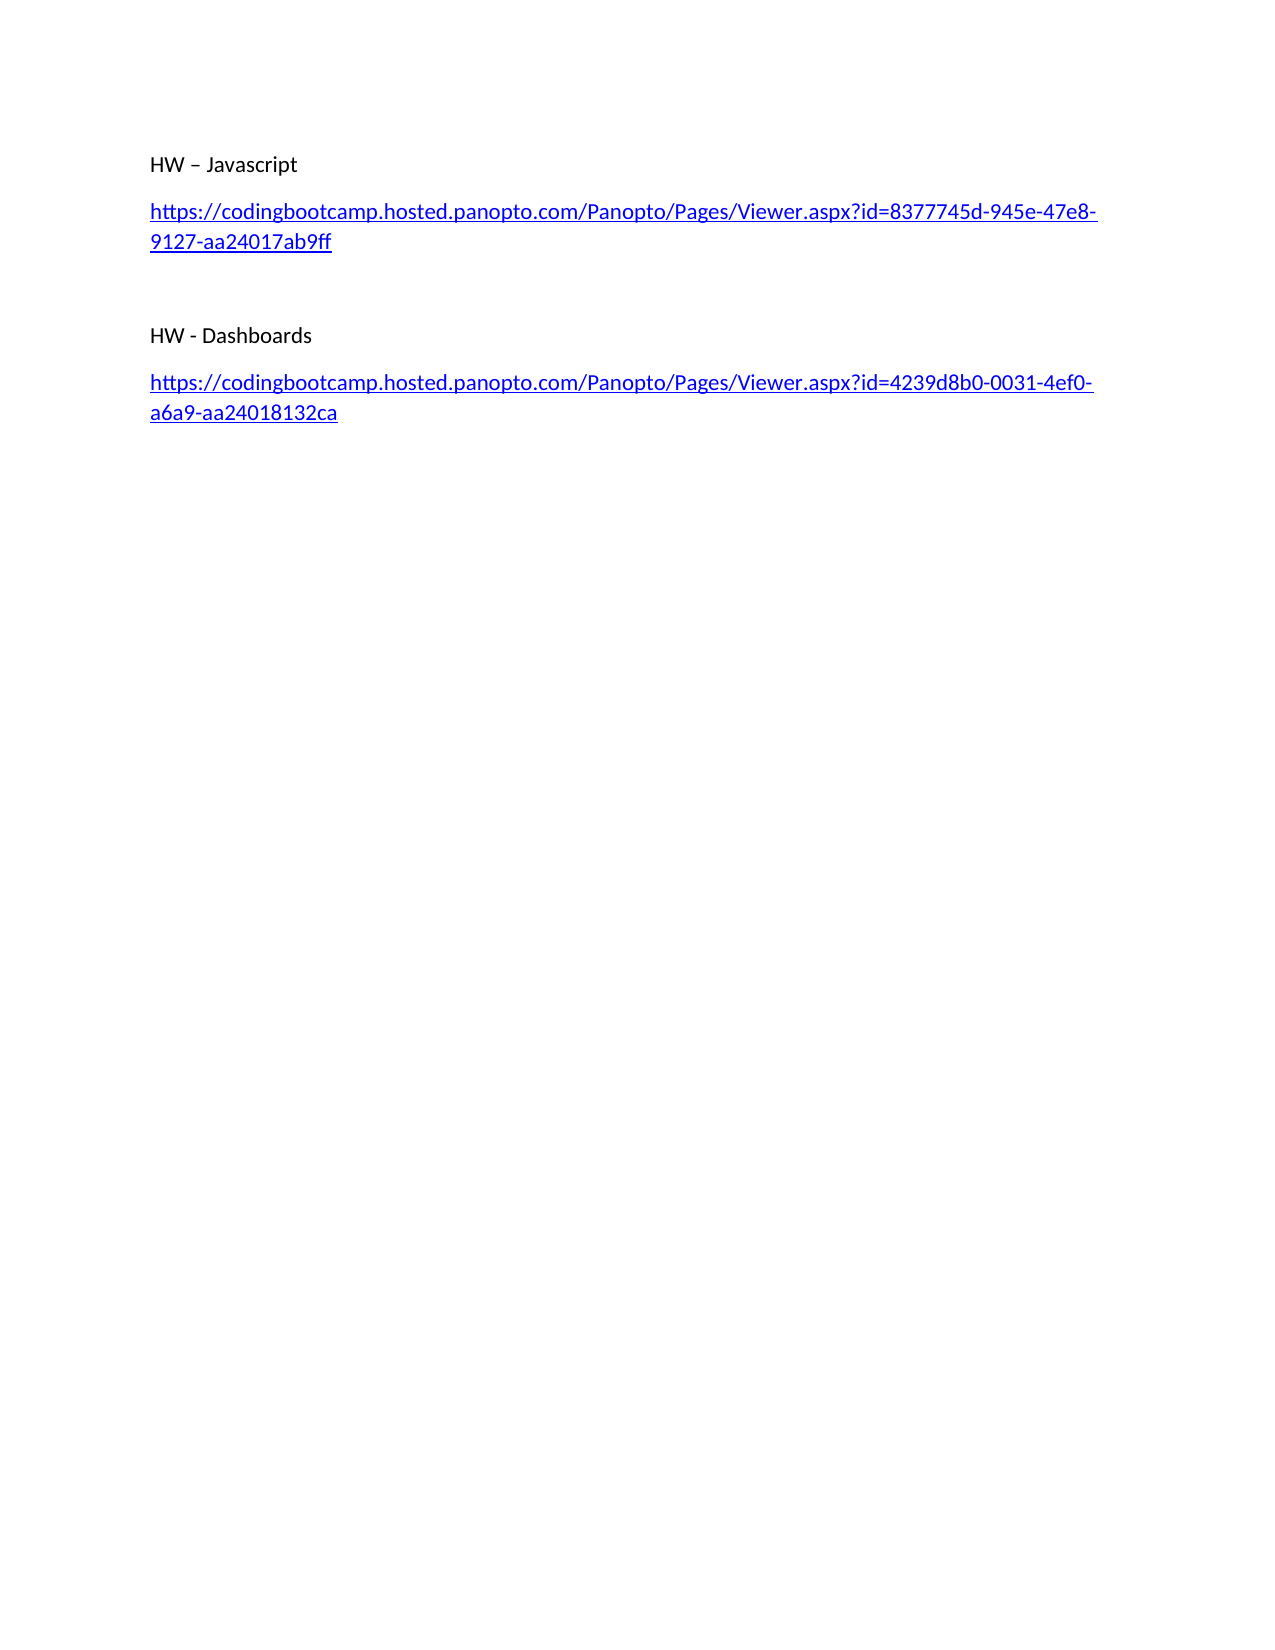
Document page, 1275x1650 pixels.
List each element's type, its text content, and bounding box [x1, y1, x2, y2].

text https://codingbootcamp.hosted.panopto.com/Panopto/Pages/Viewer.aspx?id=4239d8b0-0031-4ef0-a6a9-aa24018132ca [150, 368, 1125, 426]
text https://codingbootcamp.hosted.panopto.com/Panopto/Pages/Viewer.aspx?id=8377745d-945e-47e8-9127-aa24017ab9ff [150, 197, 1125, 255]
text HW - Dashboards [150, 321, 1125, 349]
text HW – Javascript [150, 150, 1125, 178]
